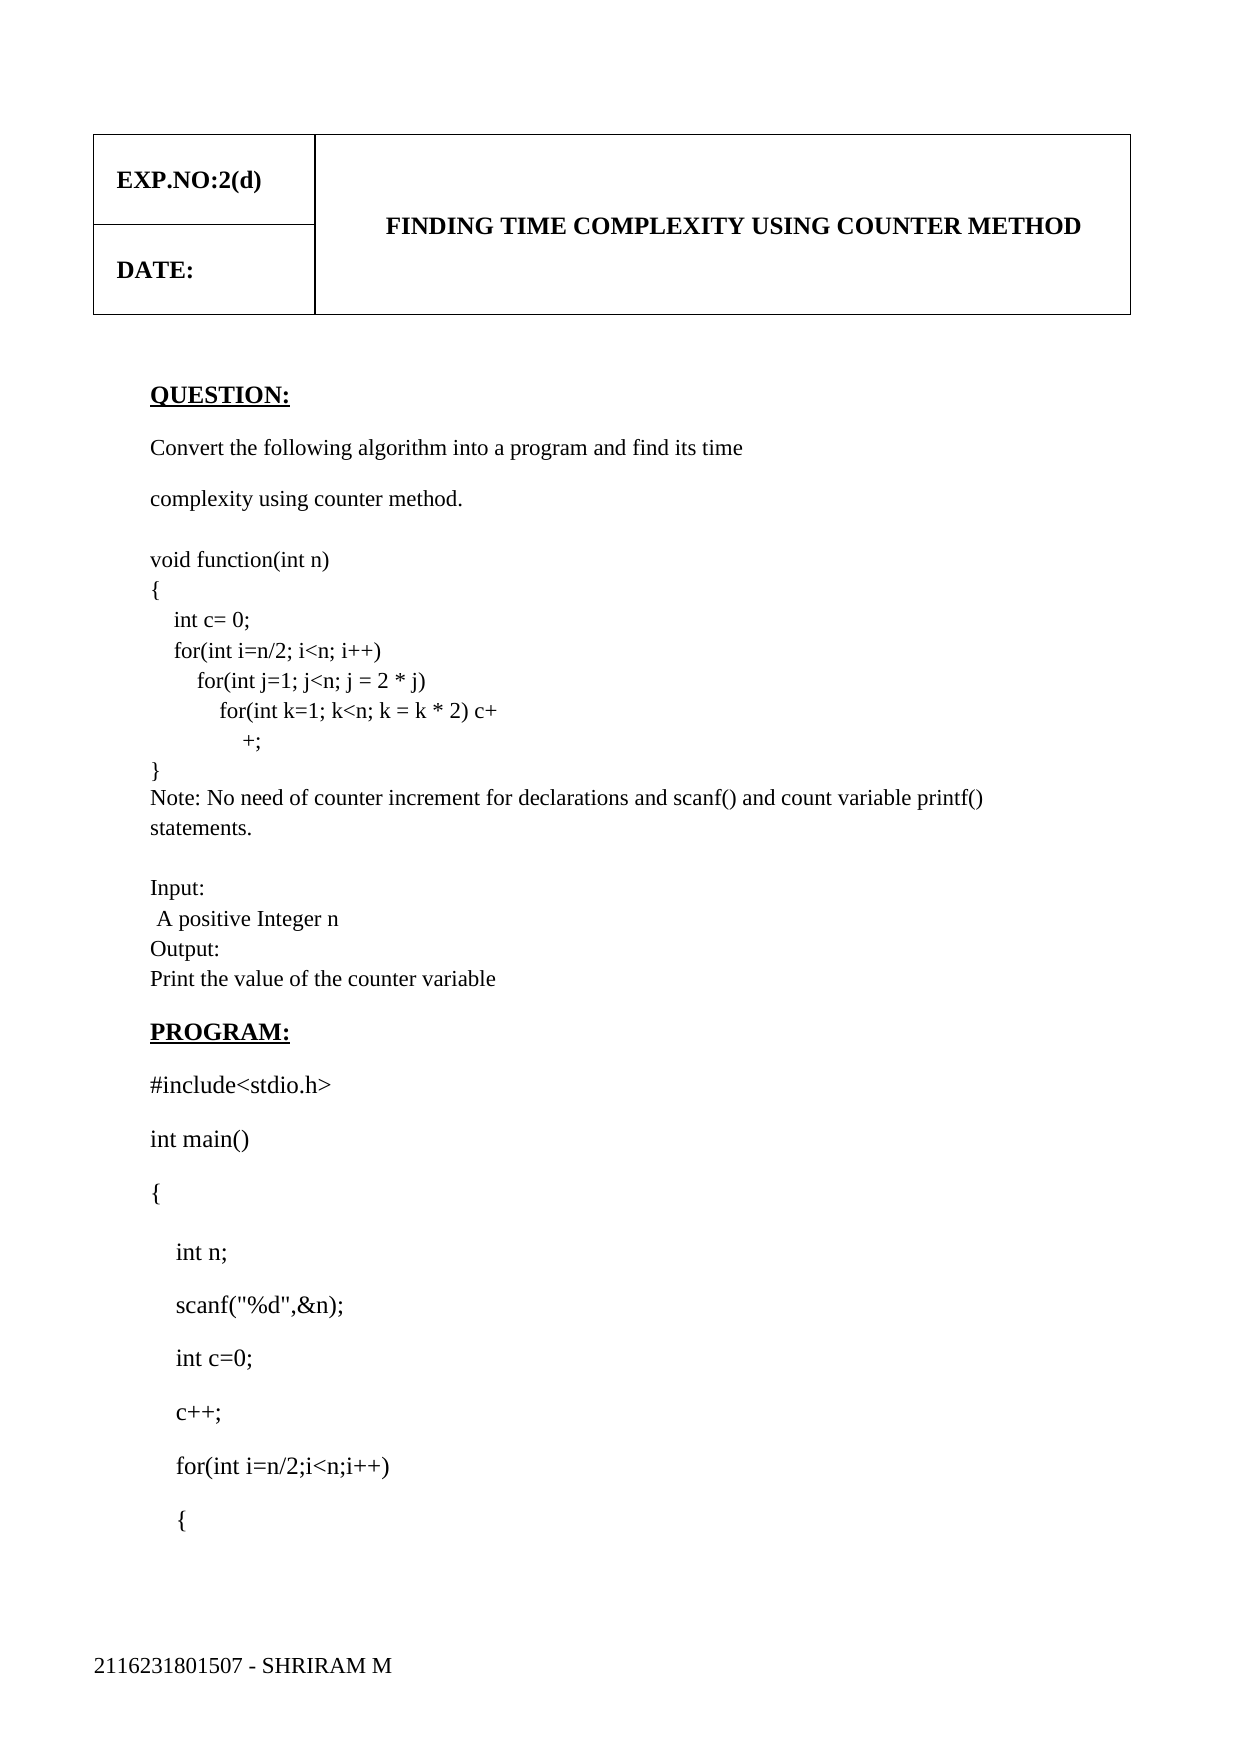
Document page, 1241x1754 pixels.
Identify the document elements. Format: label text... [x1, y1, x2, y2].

text c++; [176, 1397, 1155, 1426]
table_cell DATE: [94, 225, 314, 314]
text for(int i=n/2; i<n; i++) for(int j=1; j<n; j = 2 * j) [173, 637, 437, 693]
table_header FINDING TIME COMPLEXITY USING COUNTER METHOD [316, 135, 1130, 314]
text for(int i=n/2;i<n;i++) [176, 1451, 1155, 1480]
text PROGRAM: [150, 1017, 1155, 1046]
text { [150, 576, 1155, 603]
text #include<stdio.h> int main() [150, 1070, 346, 1153]
text int c= 0; [173, 606, 1155, 633]
text QUESTION: [150, 380, 1155, 409]
text for(int k=1; k<n; k = k * 2) c++; [219, 697, 498, 754]
text Convert the following algorithm into a program and find its time complexity using counter method. [150, 434, 765, 511]
text { [150, 1178, 1155, 1207]
text int n; scanf("%d",&n); int c=0; [176, 1237, 346, 1372]
text Print the value of the counter variable [150, 965, 1155, 992]
text A positive Integer n Output: [150, 905, 398, 961]
text Note: No need of counter increment for declarations and scanf() and count variable printf() statements. [150, 784, 1078, 841]
text void function(int n) [150, 546, 1155, 572]
text { [176, 1505, 1155, 1534]
table_header EXP.NO:2(d) [94, 135, 314, 224]
text } [150, 758, 1155, 784]
text Input: [150, 874, 1155, 901]
